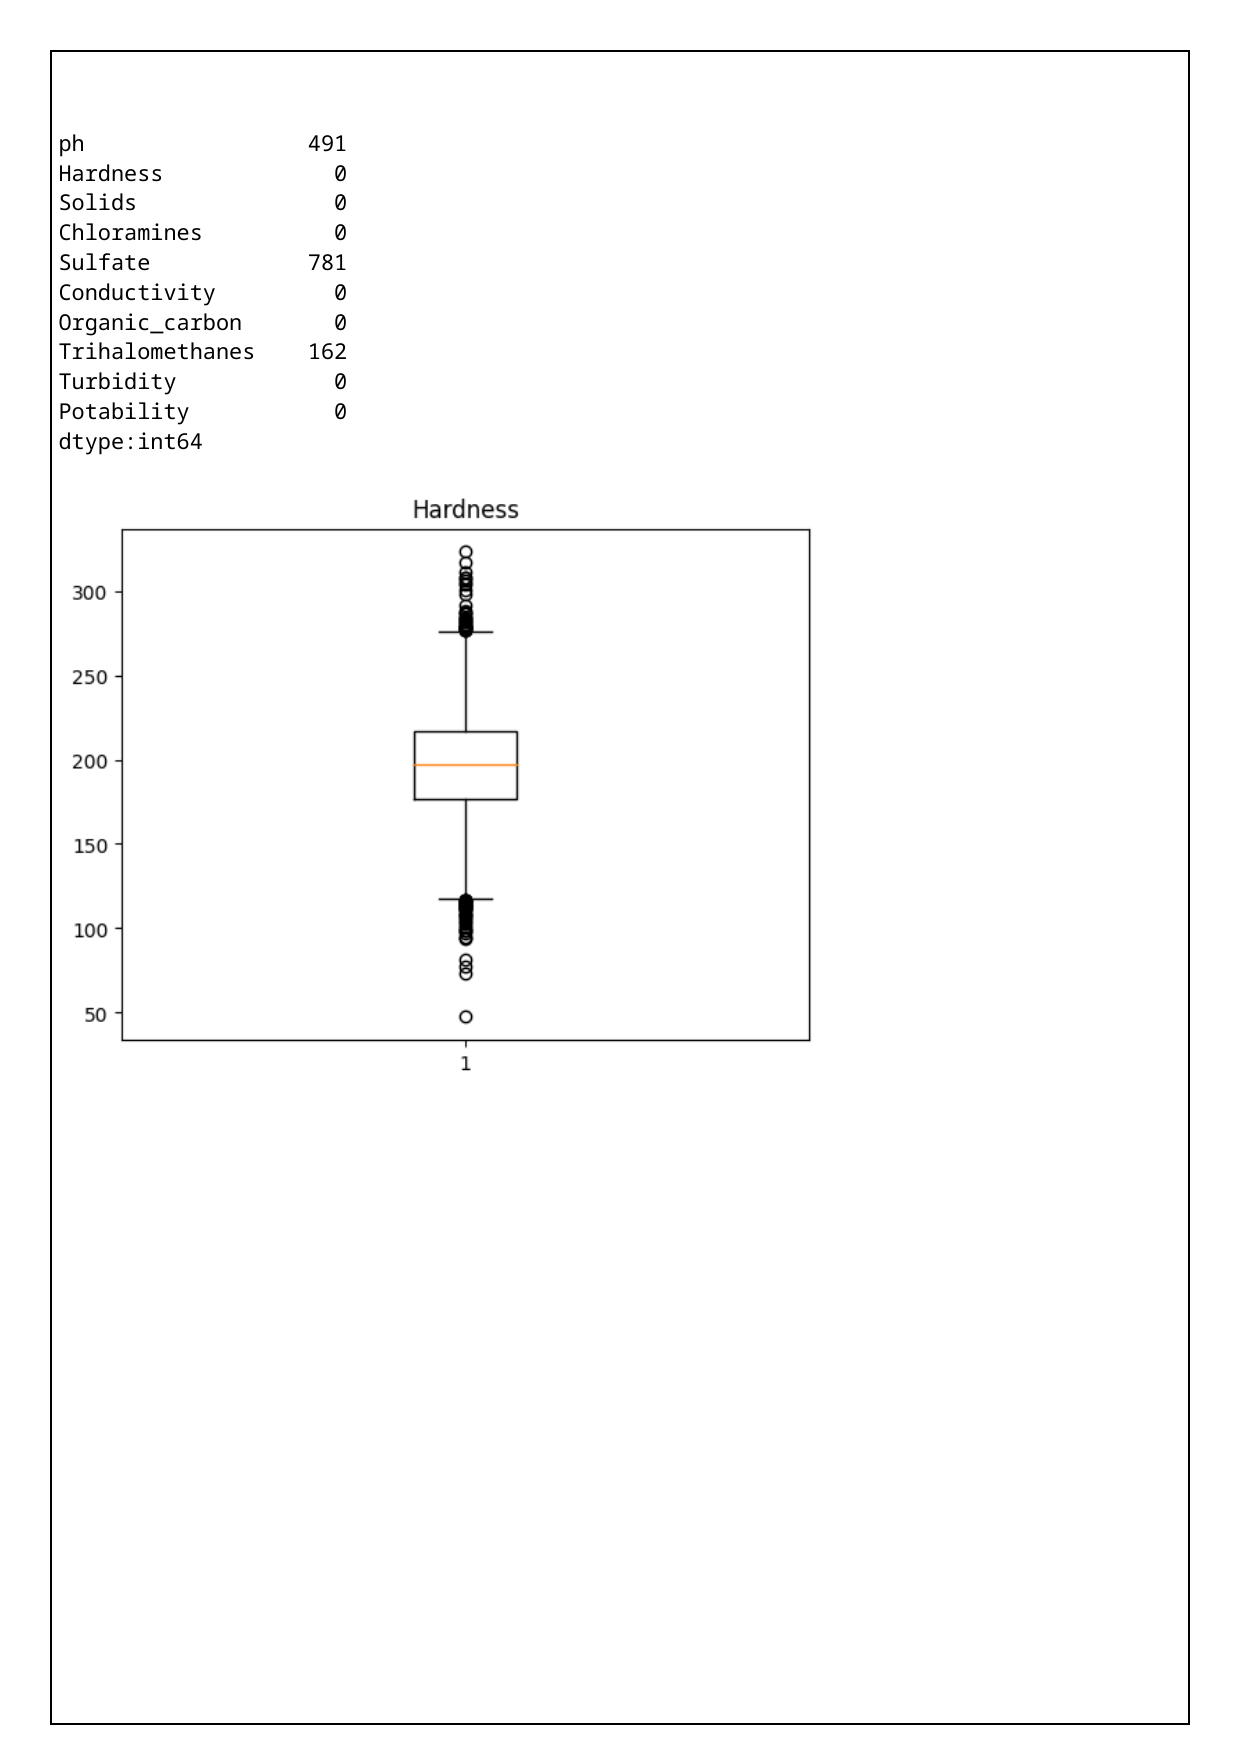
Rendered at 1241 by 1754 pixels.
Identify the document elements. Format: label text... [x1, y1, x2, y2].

text Organic_carbon 0 [58, 306, 1176, 336]
text ph 491 [58, 128, 1176, 157]
text dtype:int64 [58, 426, 1176, 455]
text Sulfate 781 [58, 247, 1176, 277]
text Hardness 0 [58, 157, 1176, 187]
text Trihalomethanes 162 [58, 336, 1176, 366]
text Conductivity 0 [58, 277, 1176, 306]
text Turbidity 0 [58, 366, 1176, 396]
text Potability 0 [58, 396, 1176, 426]
picture [58, 485, 823, 1087]
text Solids 0 [58, 187, 1176, 217]
text Chloramines 0 [58, 217, 1176, 247]
